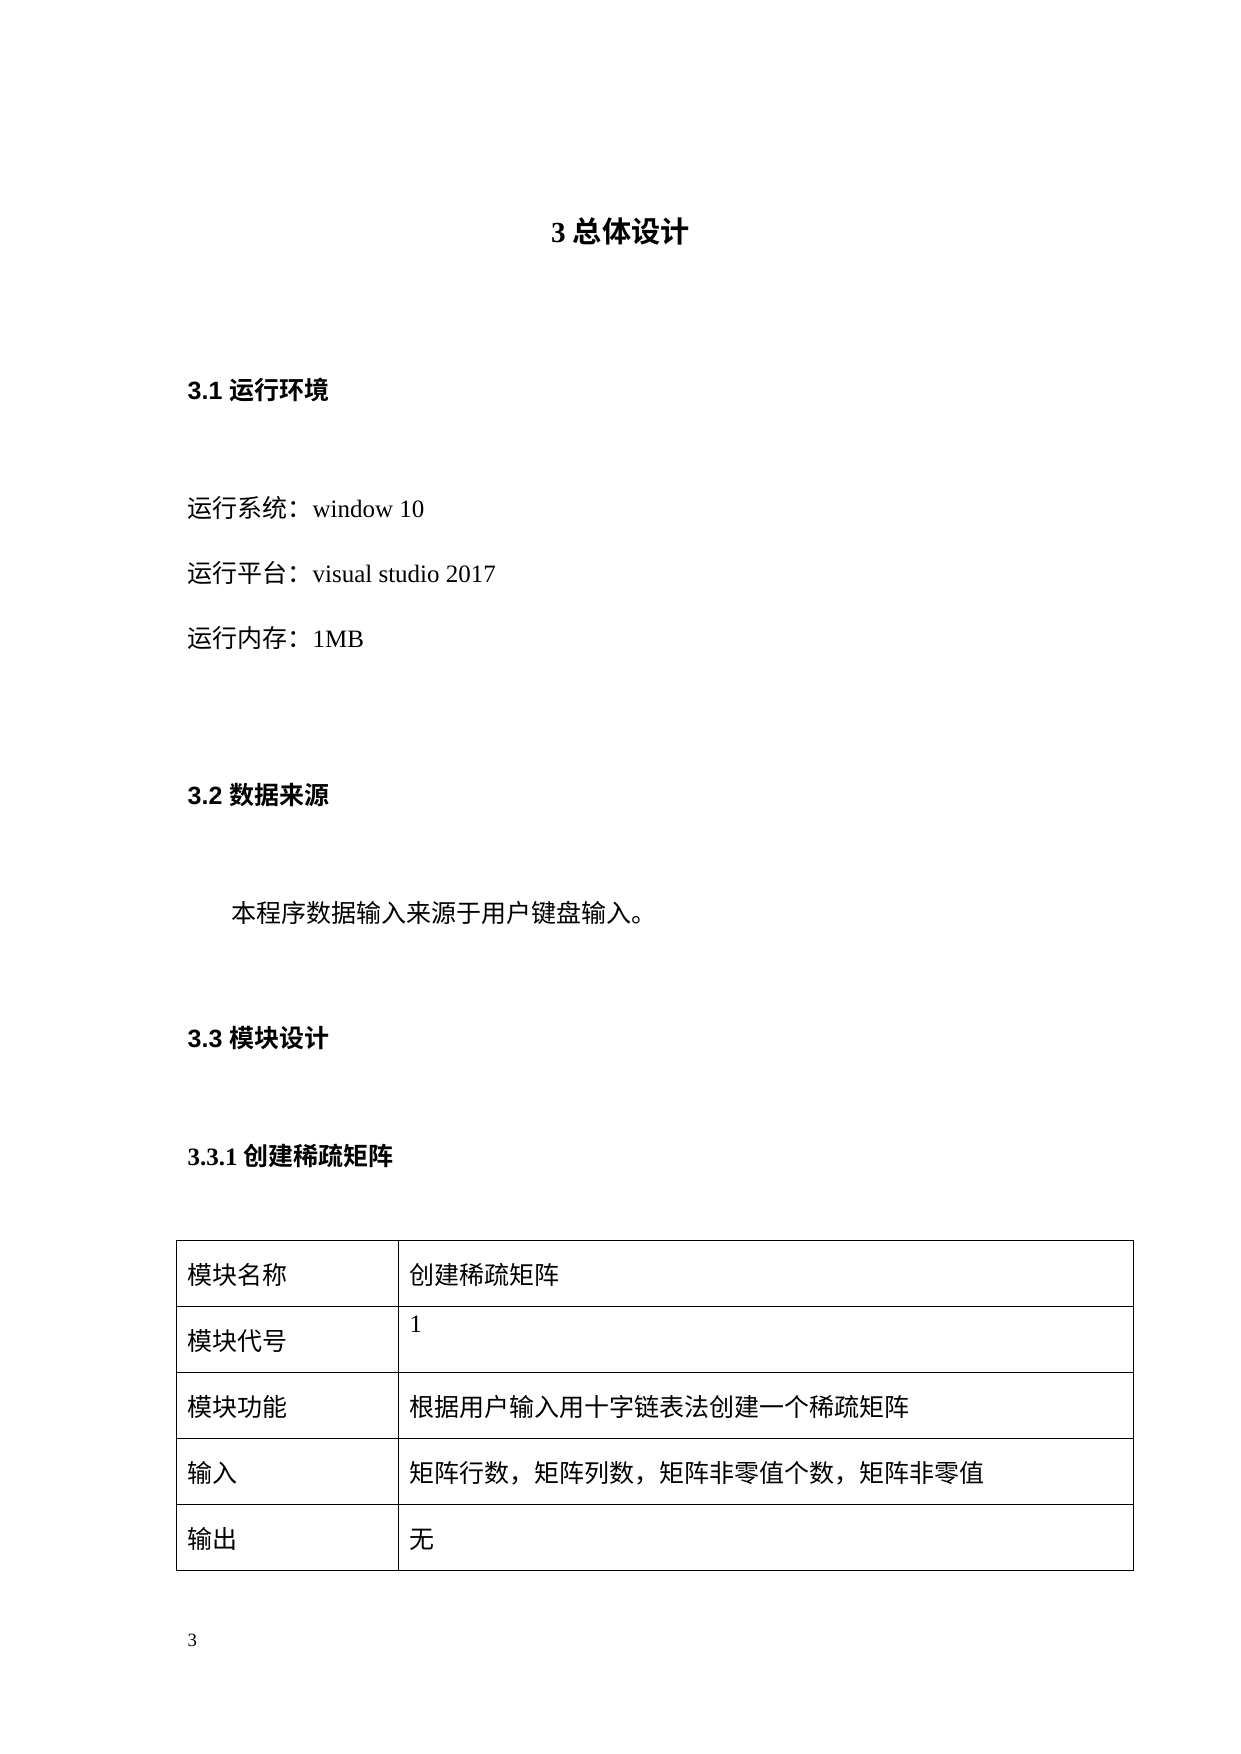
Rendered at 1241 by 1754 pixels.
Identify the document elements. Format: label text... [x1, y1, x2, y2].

table_cell 模块功能 [177, 1373, 398, 1438]
table_cell 矩阵行数，矩阵列数，矩阵非零值个数，矩阵非零值 [399, 1439, 1133, 1504]
table_cell 输入 [177, 1439, 398, 1504]
text 运行内存：1MB [187, 604, 1053, 669]
text 本程序数据输入来源于用户键盘输入。 [187, 879, 1053, 944]
text 运行系统：window 10 [187, 474, 1053, 539]
subtitle 3.2 数据来源 [187, 761, 1053, 826]
subtitle 3 总体设计 [187, 197, 1053, 262]
subtitle 3.3 模块设计 [187, 1004, 1053, 1069]
table_cell 模块代号 [177, 1307, 398, 1372]
table_header 模块名称 [177, 1241, 398, 1306]
table_cell 无 [399, 1505, 1133, 1570]
subtitle 3.3.1 创建稀疏矩阵 [187, 1122, 1053, 1187]
text 运行平台：visual studio 2017 [187, 539, 1053, 604]
subtitle 3.1 运行环境 [187, 356, 1053, 421]
table_cell 1 [399, 1307, 1133, 1372]
table_header 创建稀疏矩阵 [399, 1241, 1133, 1306]
table_cell 输出 [177, 1505, 398, 1570]
table_cell 根据用户输入用十字链表法创建一个稀疏矩阵 [399, 1373, 1133, 1438]
